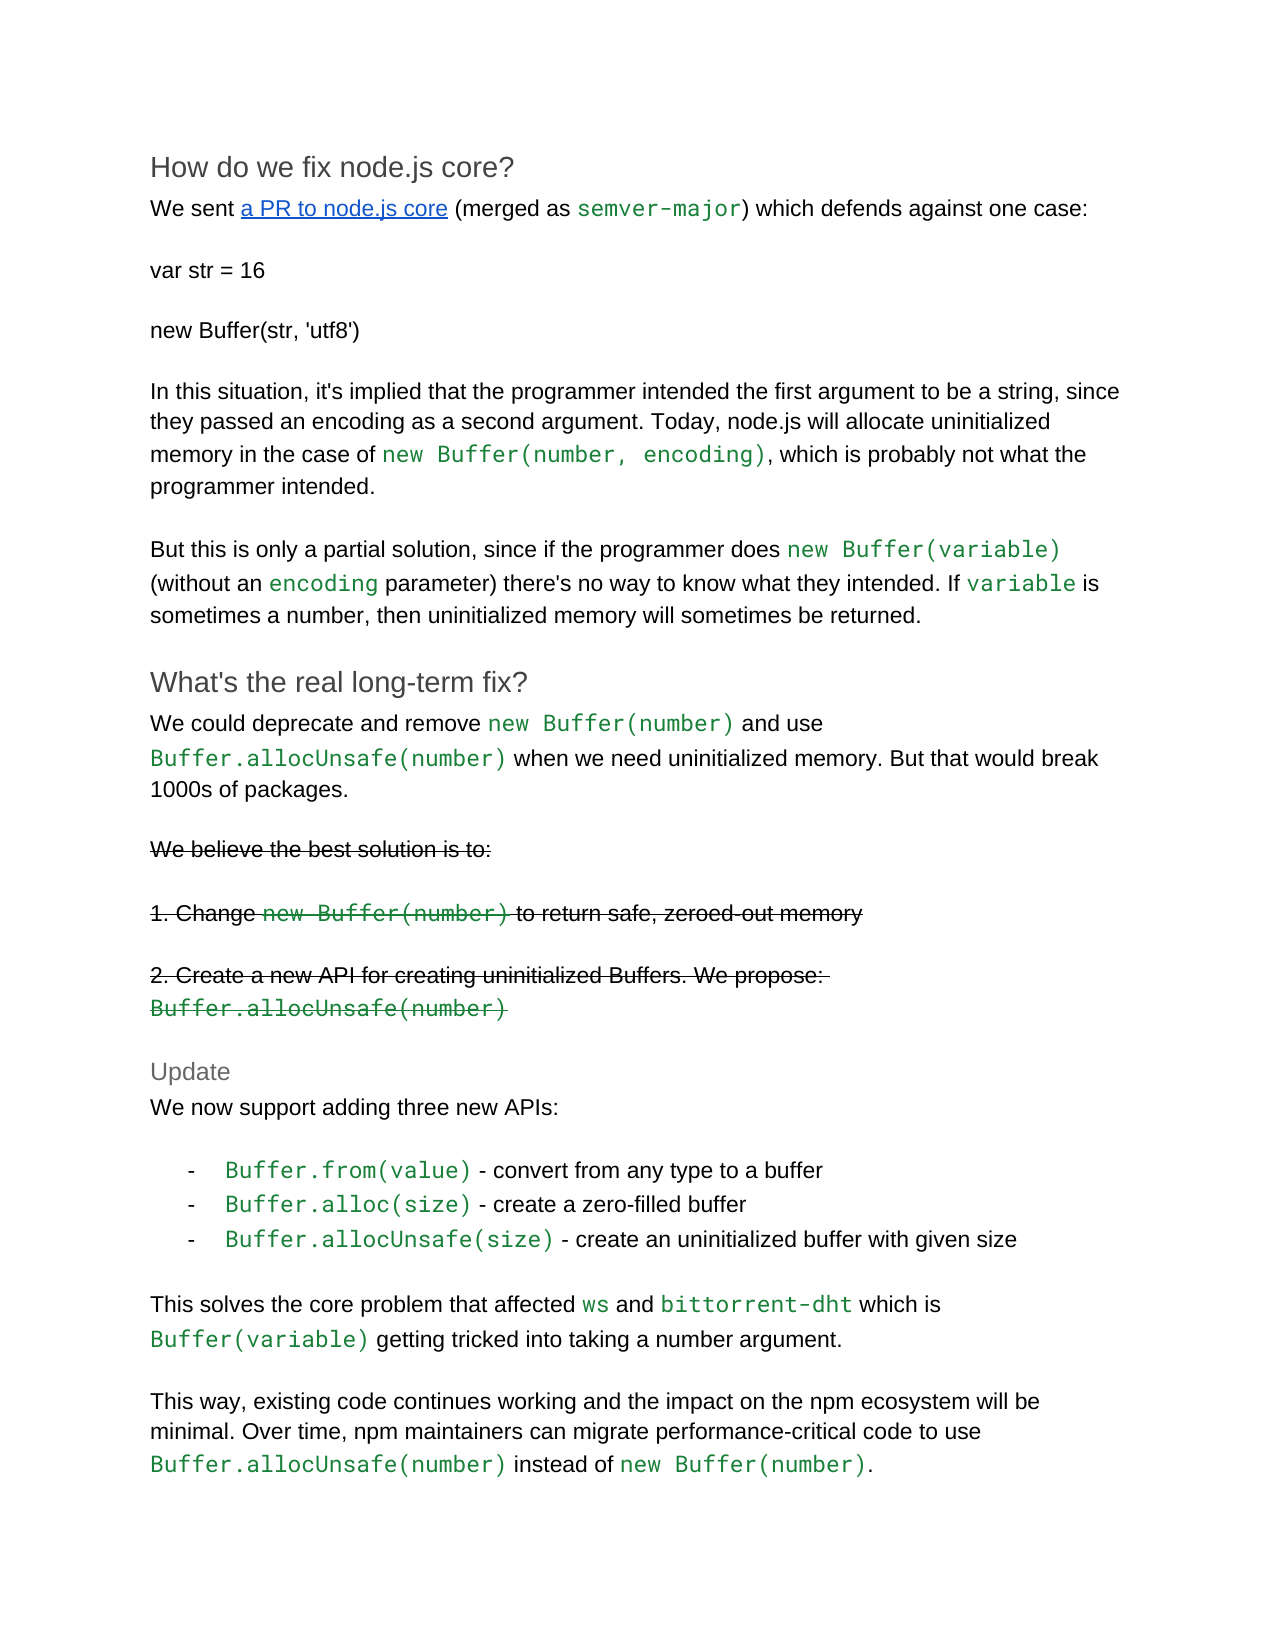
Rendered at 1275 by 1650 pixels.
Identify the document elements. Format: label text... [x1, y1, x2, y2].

subtitle What's the real long-term fix? [150, 665, 1125, 699]
text 2. Create a new API for creating uninitialized Buffers. We propose: Buffer.allocUnsafe(number) [150, 962, 1125, 1023]
text But this is only a partial solution, since if the programmer does new Buffer(variable) (without an encoding parameter) there's no way to know what they intended. If variable is sometimes a number, then uninitialized memory will sometimes be returned. [150, 533, 1125, 628]
list Buffer.allocUnsafe(size) - create an uninitialized buffer with given size [187, 1223, 1125, 1253]
text This way, existing code continues working and the impact on the npm ecosystem will be minimal. Over time, npm maintainers can migrate performance-critical code to use Buffer.allocUnsafe(number) instead of new Buffer(number). [150, 1388, 1125, 1479]
text new Buffer(str, 'utf8') [150, 317, 1125, 343]
text We could deprecate and remove new Buffer(number) and use Buffer.allocUnsafe(number) when we need uninitialized memory. But that would break 1000s of packages. [150, 707, 1125, 802]
text We believe the best solution is to: [150, 836, 1125, 863]
list Buffer.alloc(size) - create a zero-filled buffer [187, 1189, 1125, 1219]
subtitle How do we fix node.js core? [150, 150, 1125, 183]
text 1. Change new Buffer(number) to return safe, zeroed-out memory [150, 897, 1125, 927]
text We now support adding three new APIs: [150, 1093, 1125, 1120]
text We sent a PR to node.js core (merged as semver-major) which defends against one case: [150, 192, 1125, 222]
list Buffer.from(value) - convert from any type to a buffer [187, 1154, 1125, 1184]
text In this situation, it's implied that the programmer intended the first argument to be a string, since they passed an encoding as a second argument. Today, node.js will allocate uninitialized memory in the case of new Buffer(number, encoding), which is probably not what the programmer intended. [150, 378, 1125, 499]
text var str = 16 [150, 257, 1125, 283]
text This solves the core problem that affected ws and bittorrent-dht which is Buffer(variable) getting tricked into taking a number argument. [150, 1288, 1125, 1353]
subtitle Update [150, 1056, 1125, 1085]
